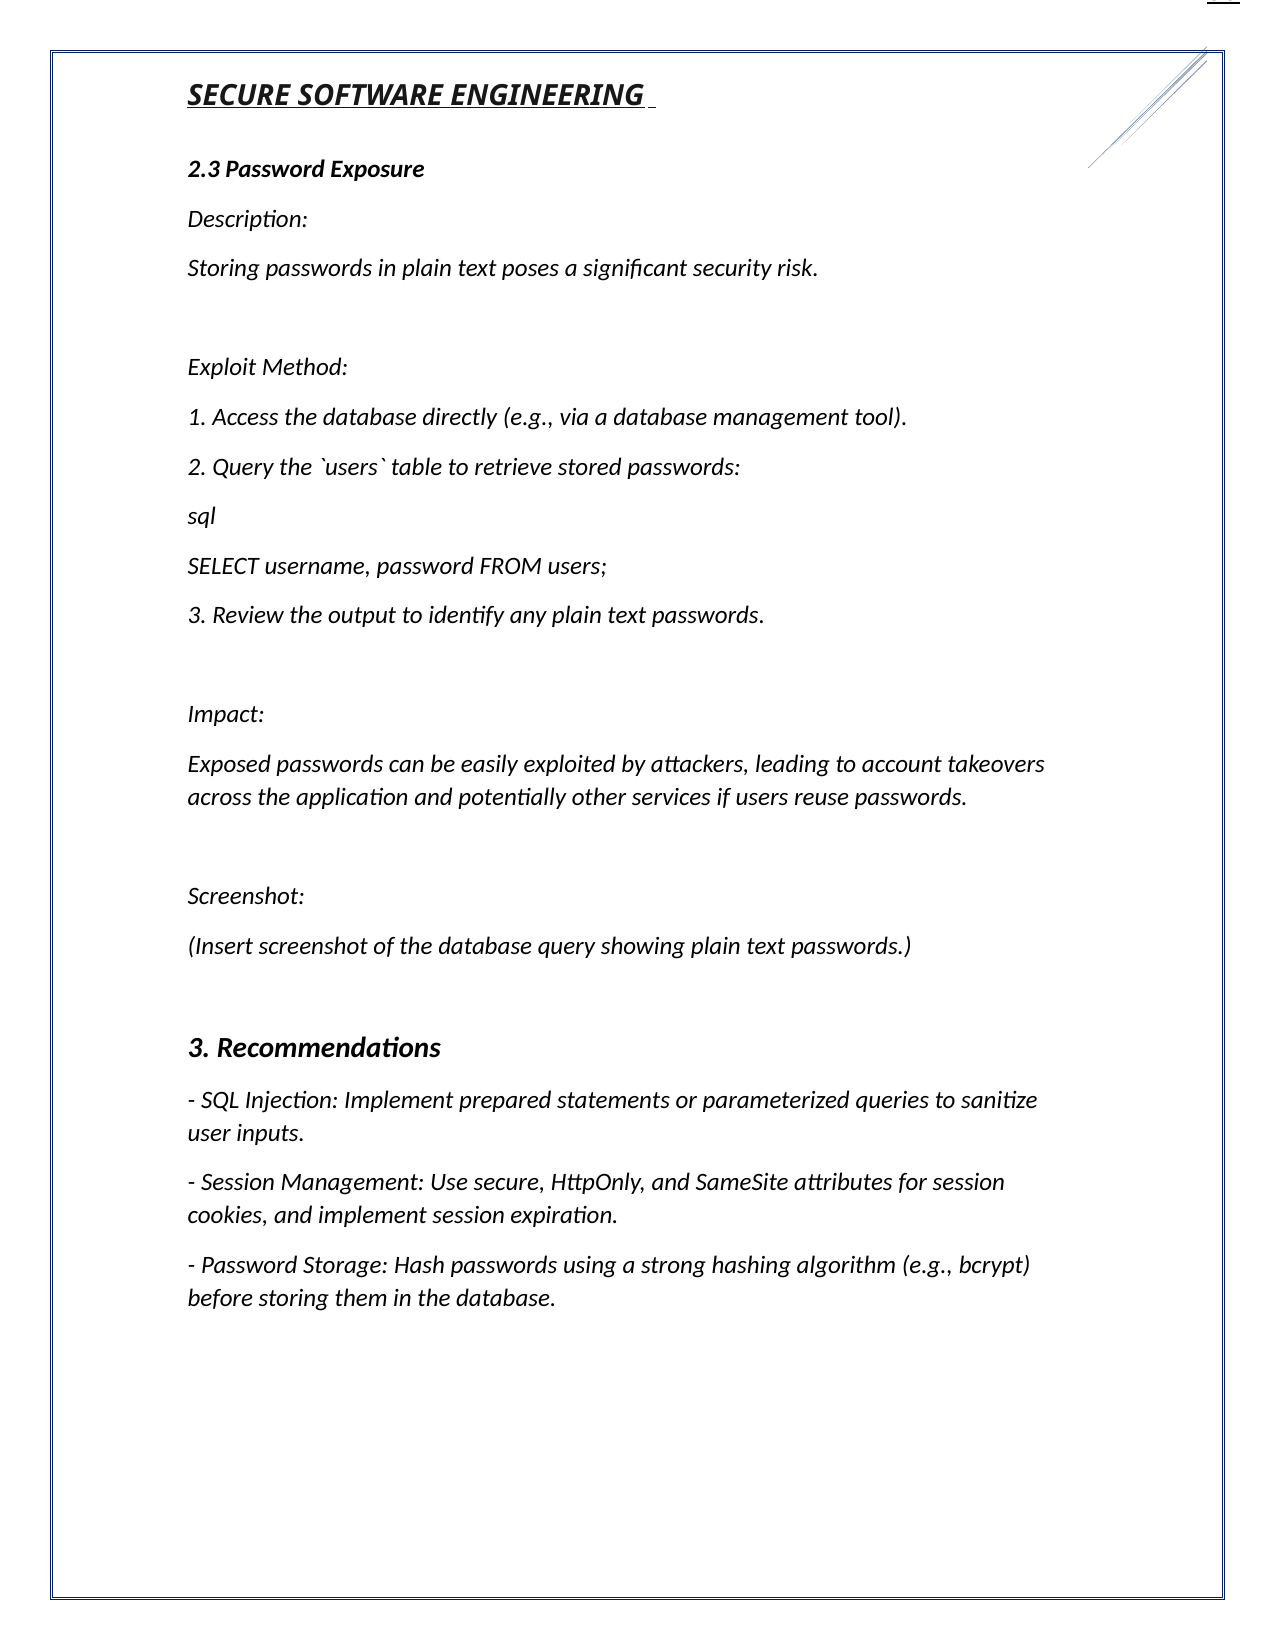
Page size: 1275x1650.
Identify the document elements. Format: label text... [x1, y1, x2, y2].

text - Session Management: Use secure, HttpOnly, and SameSite attributes for session cookies, and implement session expiration. [187, 1167, 1087, 1230]
text 3. Review the output to identify any plain text passwords. [187, 599, 1087, 630]
text sql [187, 500, 1087, 531]
text - Password Storage: Hash passwords using a strong hashing algorithm (e.g., bcrypt) before storing them in the database. [187, 1249, 1087, 1312]
text Screenshot: [187, 880, 1087, 911]
text - SQL Injection: Implement prepared statements or parameterized queries to sanitize user inputs. [187, 1084, 1087, 1147]
text 2.3 Password Exposure [187, 153, 1087, 184]
text 1. Access the database directly (e.g., via a database management tool). [187, 401, 1087, 432]
text Impact: [187, 698, 1087, 729]
text Exposed passwords can be easily exploited by attackers, leading to account takeovers across the application and potentially other services if users reuse passwords. [187, 748, 1087, 812]
text Storing passwords in plain text poses a significant security risk. [187, 252, 1087, 283]
text Description: [187, 203, 1087, 233]
text 3. Recommendations [187, 1029, 1087, 1064]
text SELECT username, password FROM users; [187, 550, 1087, 580]
text Exploit Method: [187, 351, 1087, 382]
text (Insert screenshot of the database query showing plain text passwords.) [187, 930, 1087, 960]
text 2. Query the `users` table to retrieve stored passwords: [187, 451, 1087, 481]
